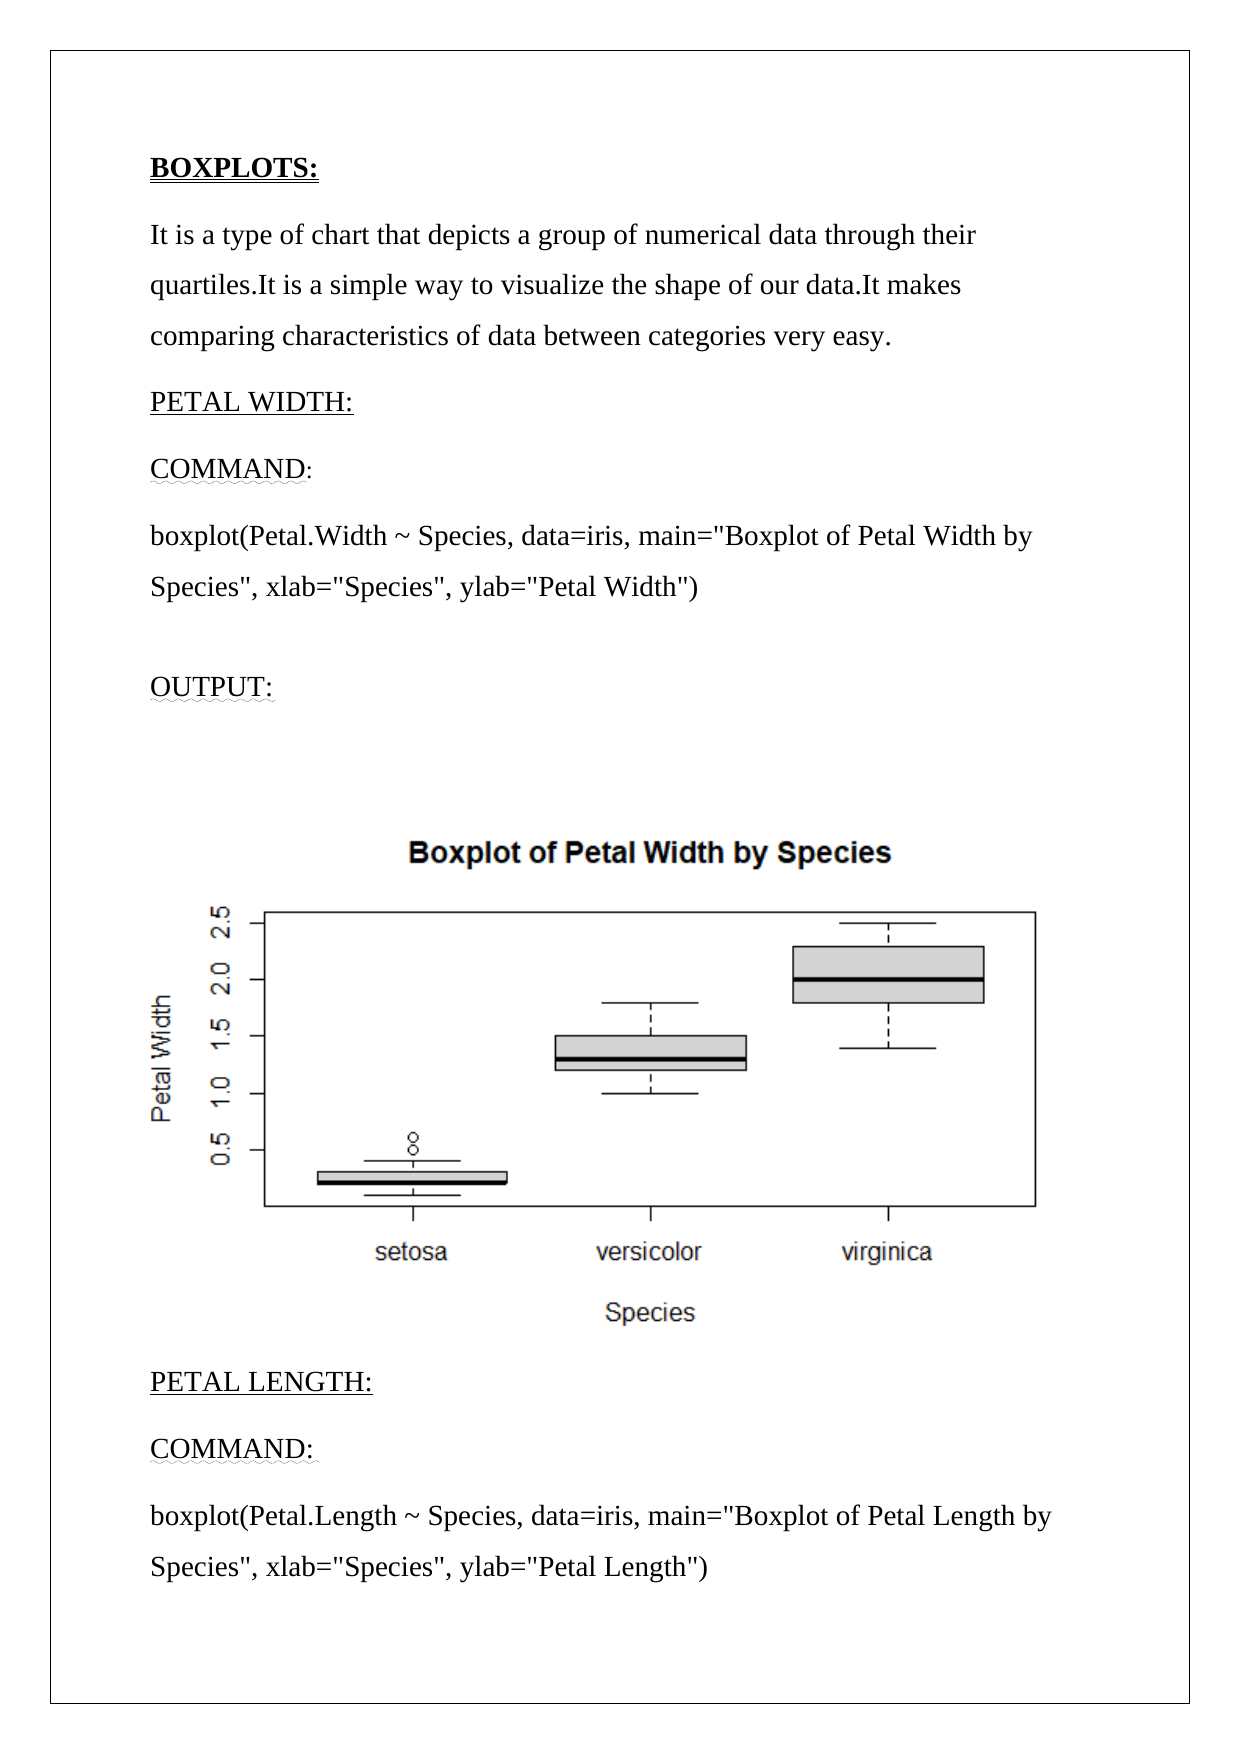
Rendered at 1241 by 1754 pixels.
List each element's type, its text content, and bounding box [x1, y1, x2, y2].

text PETAL LENGTH: [150, 1364, 1090, 1398]
text COMMAND: [150, 1431, 1090, 1465]
text It is a type of chart that depicts a group of numerical data through their quartiles.It is a simple way to visualize the shape of our data.It makes comparing characteristics of data between categories very easy. [150, 217, 1090, 351]
text COMMAND: [150, 452, 1090, 485]
picture [150, 796, 1074, 1334]
text boxplot(Petal.Width ~ Species, data=iris, main="Boxplot of Petal Width by Species", xlab="Species", ylab="Petal Width") [150, 518, 1090, 602]
text PETAL WIDTH: [150, 384, 1090, 418]
text boxplot(Petal.Length ~ Species, data=iris, main="Boxplot of Petal Length by Species", xlab="Species", ylab="Petal Length") [150, 1498, 1090, 1582]
text OUTPUT: [150, 669, 1090, 703]
text BOXPLOTS: [150, 150, 1090, 183]
